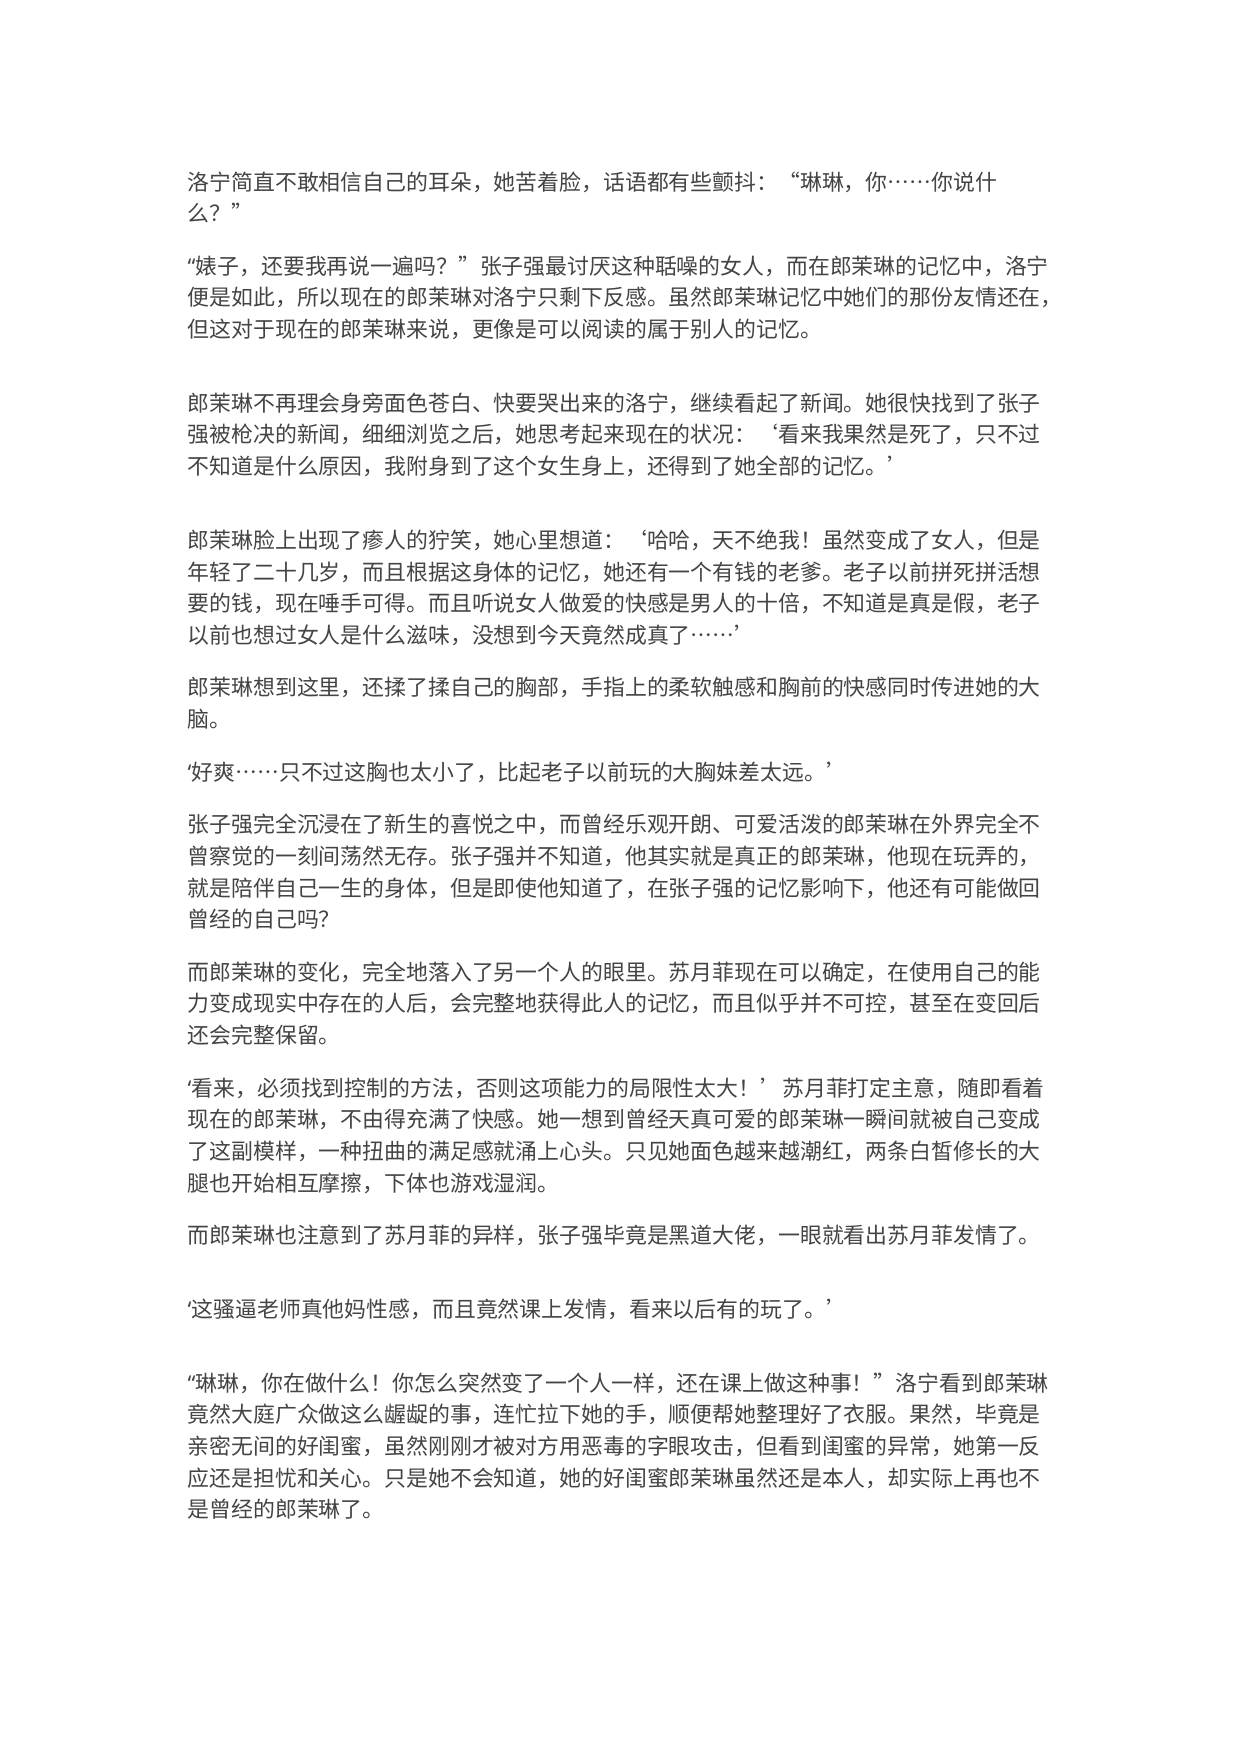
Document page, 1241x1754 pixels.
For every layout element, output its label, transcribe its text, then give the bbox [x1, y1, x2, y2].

text ‘这骚逼老师真他妈性感，而且竟然课上发情，看来以后有的玩了。’1 x6 I3 z2 X- ]) [# k& o3 V* F K* y0 v$ z4 S [191, 1292, 1053, 1345]
text 张子强完全沉浸在了新生的喜悦之中，而曾经乐观开朗、可爱活泼的郎茉琳在外界完全不曾察觉的一刻间荡然无存。张子强并不知道，他其实就是真正的郎茉琳，他现在玩弄的，就是陪伴自己一生的身体，但是即使他知道了，在张子强的记忆影响下，他还有可能做回曾经的自己吗？9 {# z4 ^) q" ]/ G8 a: G7 q5 v0 |8 b" F: w5 q2 U% F [341, 807, 1053, 934]
text ‘好爽……只不过这胸也太小了，比起老子以前玩的大胸妹差太远。’ [187, 754, 1053, 786]
text ‘看来，必须找到控制的方法，否则这项能力的局限性太大！’苏月菲打定主意，随即看着现在的郎茉琳，不由得充满了快感。她一想到曾经天真可爱的郎茉琳一瞬间就被自己变成了这副模样，一种扭曲的满足感就涌上心头。只见她面色越来越潮红，两条白皙修长的大腿也开始相互摩擦，下体也游戏湿润。 [559, 1071, 1053, 1197]
text “琳琳，你在做什么！你怎么突然变了一个人一样，还在课上做这种事！”洛宁看到郎茉琳竟然大庭广众做这么龌龊的事，连忙拉下她的手，顺便帮她整理好了衣服。果然，毕竟是亲密无间的好闺蜜，虽然刚刚才被对方用恶毒的字眼攻击，但看到闺蜜的异常，她第一反应还是担忧和关心。只是她不会知道，她的好闺蜜郎茉琳虽然还是本人，却实际上再也不是曾经的郎茉琳了。" T$ P0 W' H% ?$ i* @ ?" J [187, 1366, 1053, 1524]
text 而郎茉琳的变化，完全地落入了另一个人的眼里。苏月菲现在可以确定，在使用自己的能力变成现实中存在的人后，会完整地获得此人的记忆，而且似乎并不可控，甚至在变回后还会完整保留。/ Z+ j& v9 \$ z6 }8 f$ O [341, 955, 1053, 1050]
text 郎茉琳不再理会身旁面色苍白、快要哭出来的洛宁，继续看起了新闻。她很快找到了张子强被枪决的新闻，细细浏览之后，她思考起来现在的状况：‘看来我果然是死了，只不过不知道是什么原因，我附身到了这个女生身上，还得到了她全部的记忆。’2 P# _4 w4 j+ x/ D4 G0 ` [187, 386, 1053, 502]
text 郎茉琳脸上出现了瘆人的狞笑，她心里想道：‘哈哈，天不绝我！虽然变成了女人，但是年轻了二十几岁，而且根据这身体的记忆，她还有一个有钱的老爹。老子以前拼死拼活想要的钱，现在唾手可得。而且听说女人做爱的快感是男人的十倍，不知道是真是假，老子以前也想过女人是什么滋味，没想到今天竟然成真了……’" y# K0 S2 x! T# [ [187, 523, 1053, 649]
text 洛宁简直不敢相信自己的耳朵，她苦着脸，话语都有些颤抖：“琳琳，你……你说什么？”& P: d" n' b4 o4 F. E( n A7 x [187, 164, 1053, 228]
text 而郎茉琳也注意到了苏月菲的异样，张子强毕竟是黑道大佬，一眼就看出苏月菲发情了。& k* u8 a8 s: j/ G* S: F- ?+ o; T' S2 y+ t& N/ H [491, 1218, 1053, 1271]
text 郎茉琳想到这里，还揉了揉自己的胸部，手指上的柔软触感和胸前的快感同时传进她的大脑。 [231, 670, 1053, 734]
text “婊子，还要我再说一遍吗？”张子强最讨厌这种聒噪的女人，而在郎茉琳的记忆中，洛宁便是如此，所以现在的郎茉琳对洛宁只剩下反感。虽然郎茉琳记忆中她们的那份友情还在，但这对于现在的郎茉琳来说，更像是可以阅读的属于别人的记忆。; {7 B9 U. ] b1 l/ i3 D, h% y4 m; P' |+ v [234, 312, 1053, 365]
